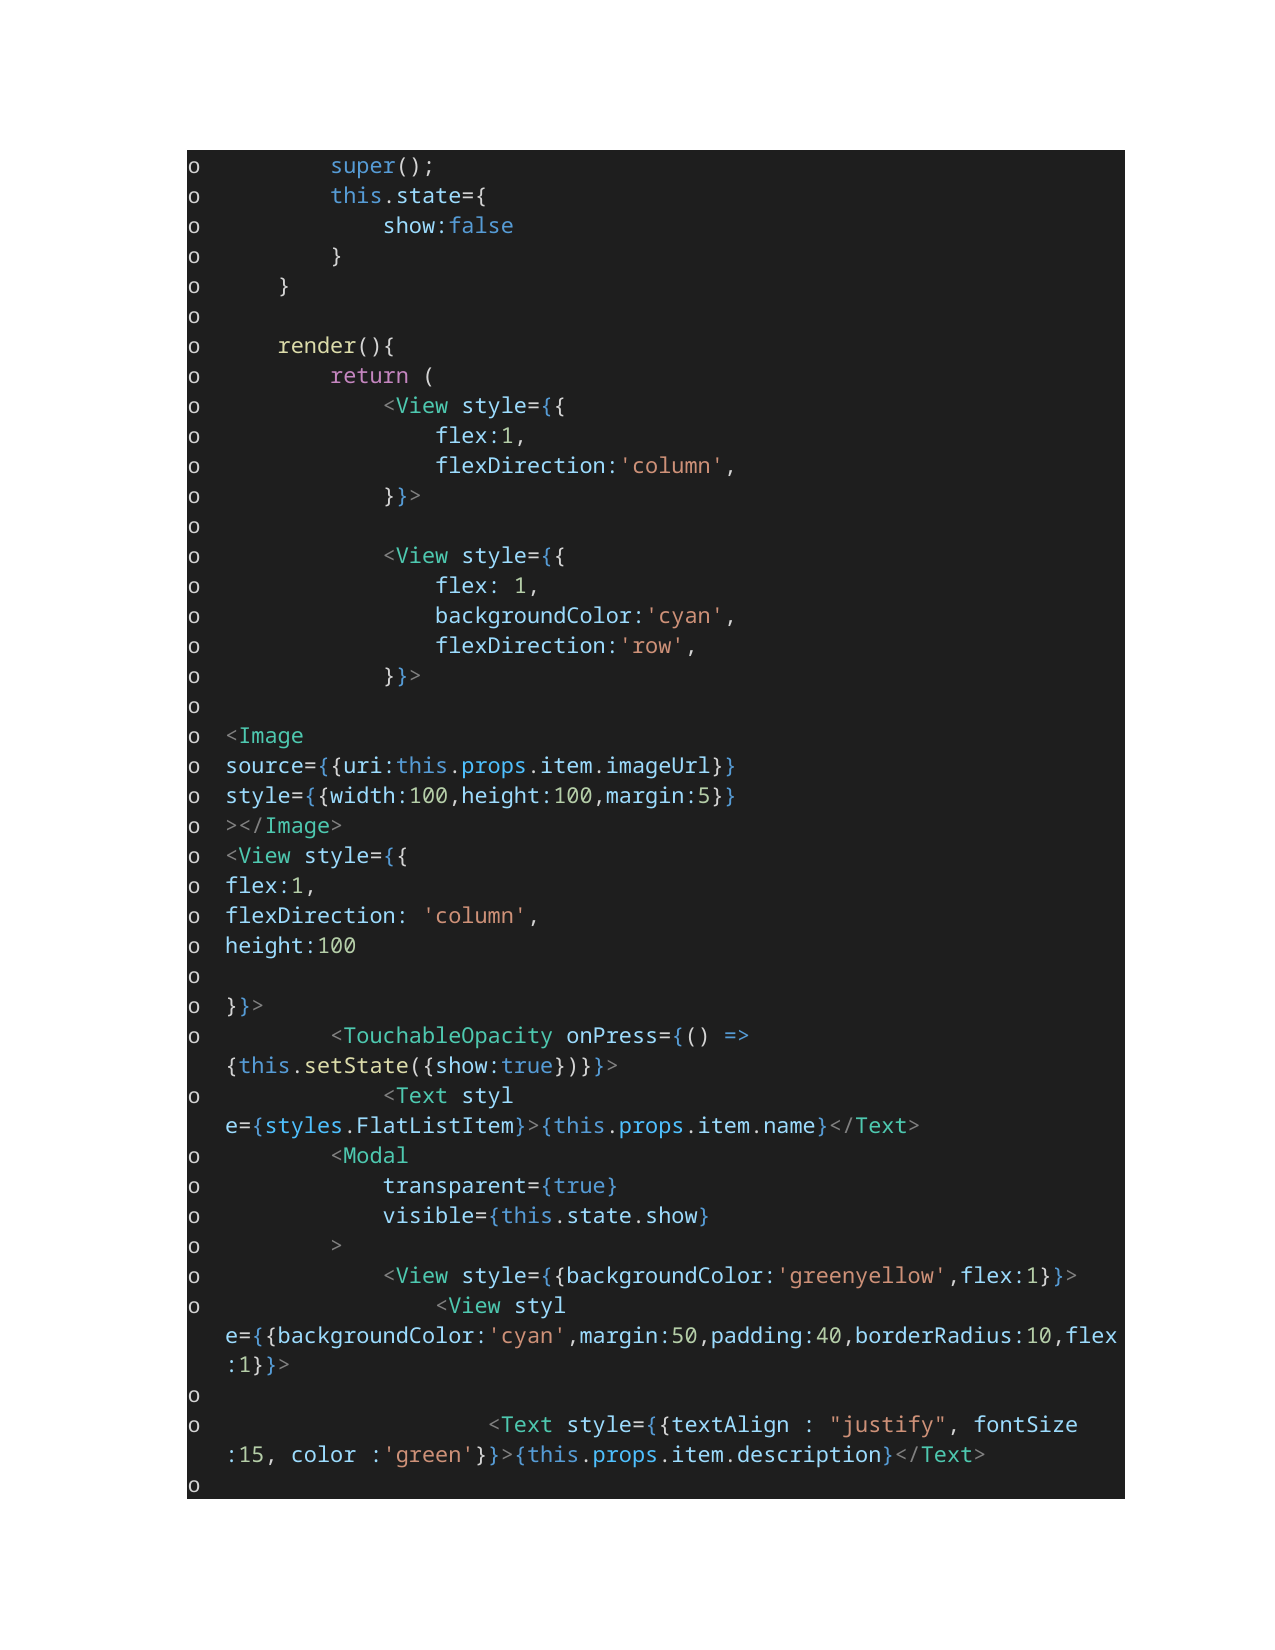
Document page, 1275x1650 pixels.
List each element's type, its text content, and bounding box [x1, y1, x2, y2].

list }}> [187, 990, 1125, 1020]
list <Text style={styles.FlatListItem}>{this.props.item.name}</Text> [187, 1080, 1125, 1139]
list style={{width:100,height:100,margin:5}} [187, 780, 1125, 810]
list <View style={{ [187, 540, 1125, 570]
list }}> [187, 660, 1125, 690]
list flexDirection:'column', [187, 450, 1125, 480]
list this.state={ [187, 180, 1125, 210]
list <Text style={{textAlign : "justify", fontSize :15, color :'green'}}>{this.props.item.description}</Text> [187, 1409, 1125, 1469]
list <View style={{backgroundColor:'cyan',margin:50,padding:40,borderRadius:10,flex:1}}> [187, 1289, 1125, 1379]
list flex:1, [187, 870, 1125, 900]
list height:100 [187, 930, 1125, 960]
list return ( [187, 360, 1125, 390]
list transparent={true} [187, 1169, 1125, 1199]
list flex: 1, [187, 570, 1125, 600]
list show:false [187, 210, 1125, 240]
list backgroundColor:'cyan', [187, 600, 1125, 630]
list visible={this.state.show} [187, 1199, 1125, 1229]
list }}> [187, 480, 1125, 510]
list super(); [187, 150, 1125, 180]
list <View style={{ [187, 840, 1125, 870]
list <View style={{backgroundColor:'greenyellow',flex:1}}> [187, 1259, 1125, 1289]
list } [187, 240, 1125, 270]
list } [187, 270, 1125, 300]
list > [187, 1229, 1125, 1259]
list <TouchableOpacity onPress={() => {this.setState({show:true})}}> [187, 1020, 1125, 1080]
list ></Image> [187, 810, 1125, 840]
list flexDirection:'row', [187, 630, 1125, 660]
list render(){ [187, 330, 1125, 360]
list source={{uri:this.props.item.imageUrl}} [187, 750, 1125, 780]
list flex:1, [187, 420, 1125, 450]
list <View style={{ [187, 390, 1125, 420]
list <Modal [187, 1139, 1125, 1169]
list flexDirection: 'column', [187, 900, 1125, 930]
list <Image [187, 720, 1125, 750]
